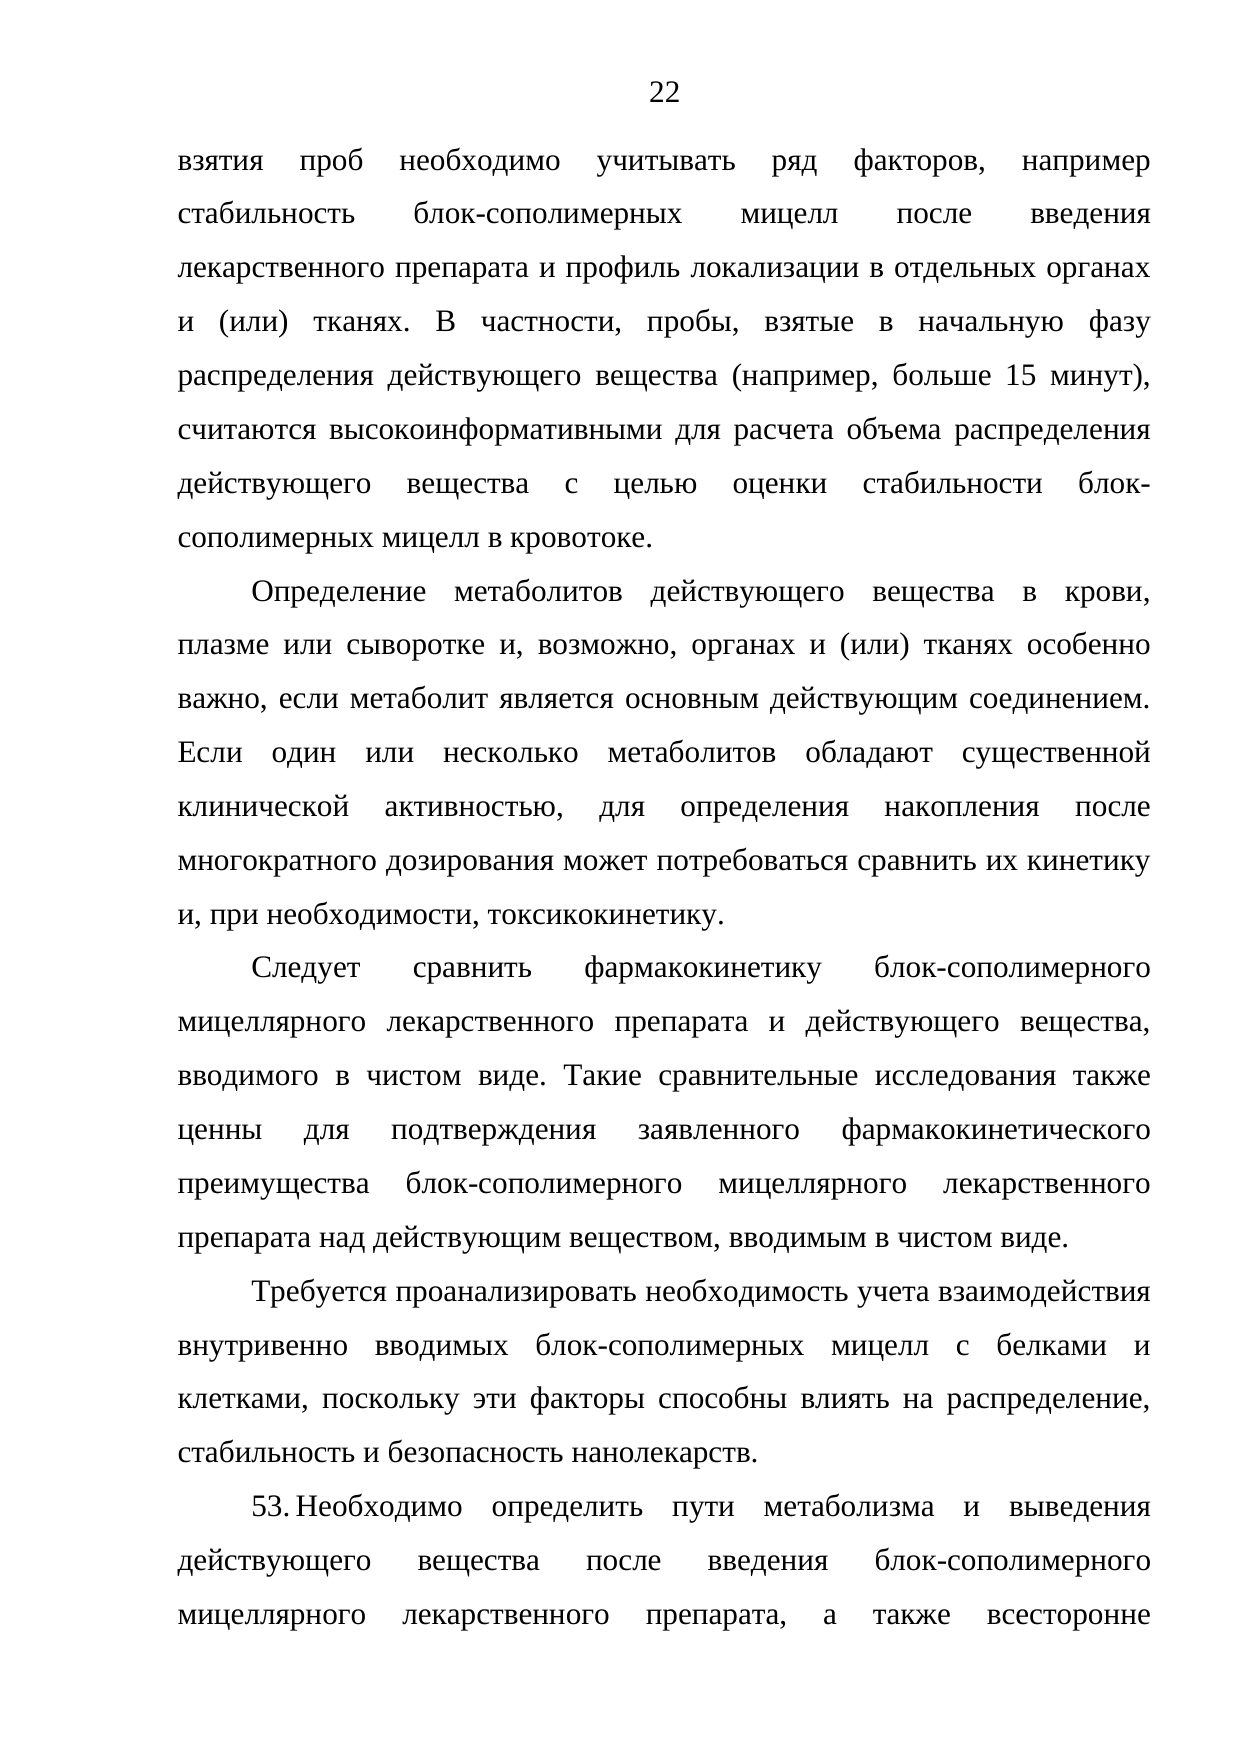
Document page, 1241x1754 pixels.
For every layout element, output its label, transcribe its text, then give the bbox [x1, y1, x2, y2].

list Определение метаболитов действующего вещества в крови, плазме или сыворотке и, возможно, органах и (или) тканях особенно важно, если метаболит является основным действующим соединением. Если один или несколько метаболитов обладают существенной клинической активностью, для определения накопления после многократного дозирования может потребоваться сравнить их кинетику и, при необходимости, токсикокинетику. [177, 572, 1152, 931]
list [177, 141, 1152, 554]
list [177, 1487, 1152, 1631]
list Следует сравнить фармакокинетику блок-сополимерного мицеллярного лекарственного препарата и действующего вещества, вводимого в чистом виде. Такие сравнительные исследования также ценны для подтверждения заявленного фармакокинетического преимущества блок-сополимерного мицеллярного лекарственного препарата над действующим веществом, вводимым в чистом виде. [177, 949, 1152, 1254]
list Требуется проанализировать необходимость учета взаимодействия внутривенно вводимых блок-сополимерных мицелл с белками и клетками, поскольку эти факторы способны влиять на распределение, стабильность и безопасность нанолекарств. [177, 1272, 1152, 1469]
